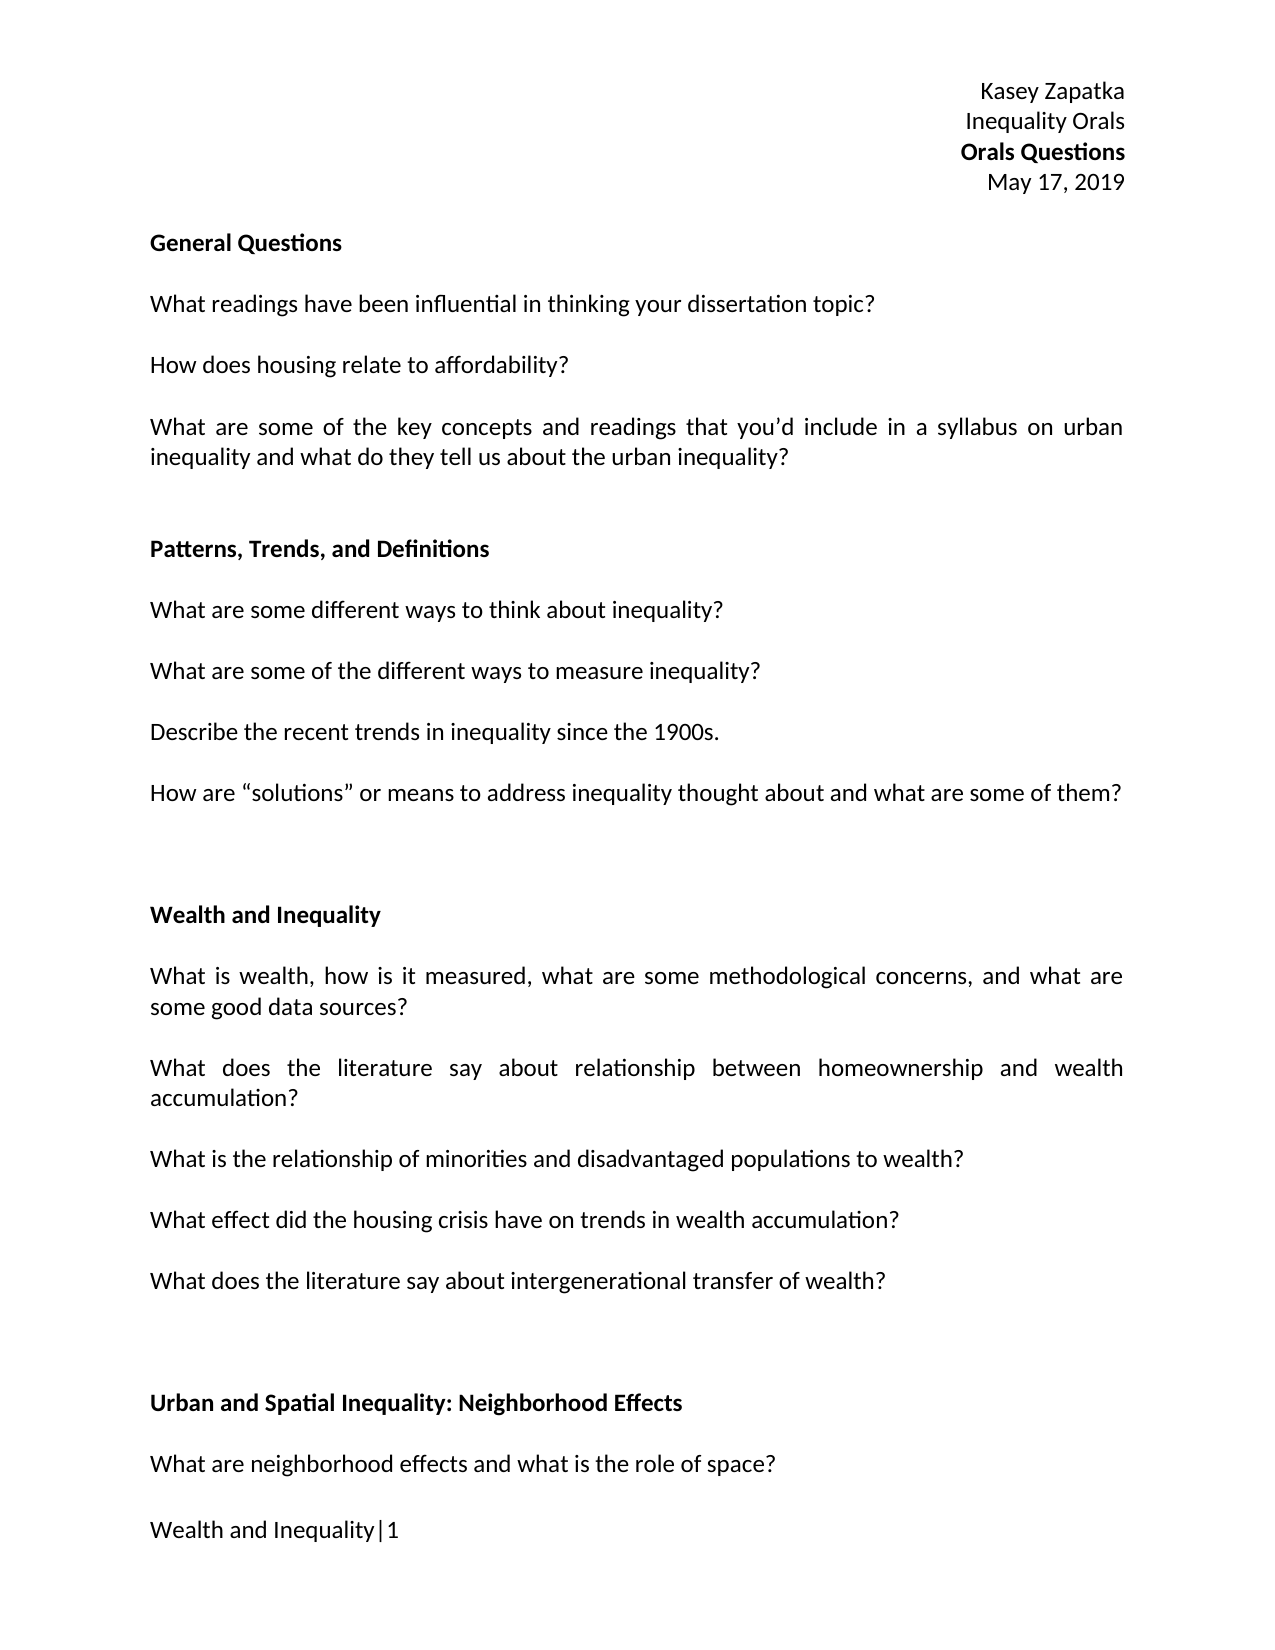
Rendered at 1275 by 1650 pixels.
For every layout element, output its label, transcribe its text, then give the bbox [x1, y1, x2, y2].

text What does the literature say about intergenerational transfer of wealth? [150, 1265, 1125, 1296]
text Patterns, Trends, and Definitions [150, 533, 1125, 563]
text How does housing relate to affordability? [150, 350, 1125, 380]
text What are some of the different ways to measure inequality? [150, 655, 1125, 685]
text Wealth and Inequality [150, 899, 1125, 929]
text General Questions [150, 228, 1125, 258]
text Describe the recent trends in inequality since the 1900s. [150, 716, 1125, 746]
text What readings have been influential in thinking your dissertation topic? [150, 289, 1125, 319]
text What are some of the key concepts and readings that you’d include in a syllabus on urban inequality and what do they tell us about the urban inequality? [150, 411, 1125, 472]
text What is the relationship of minorities and disadvantaged populations to wealth? [150, 1143, 1125, 1174]
text What does the literature say about relationship between homeownership and wealth accumulation? [150, 1052, 1125, 1113]
text What are neighborhood effects and what is the role of space? [150, 1448, 1125, 1479]
text What is wealth, how is it measured, what are some methodological concerns, and what are some good data sources? [150, 960, 1125, 1021]
text What are some different ways to think about inequality? [150, 594, 1125, 624]
text How are “solutions” or means to address inequality thought about and what are some of them? [150, 777, 1125, 807]
text Urban and Spatial Inequality: Neighborhood Effects [150, 1387, 1125, 1418]
text What effect did the housing crisis have on trends in wealth accumulation? [150, 1204, 1125, 1235]
